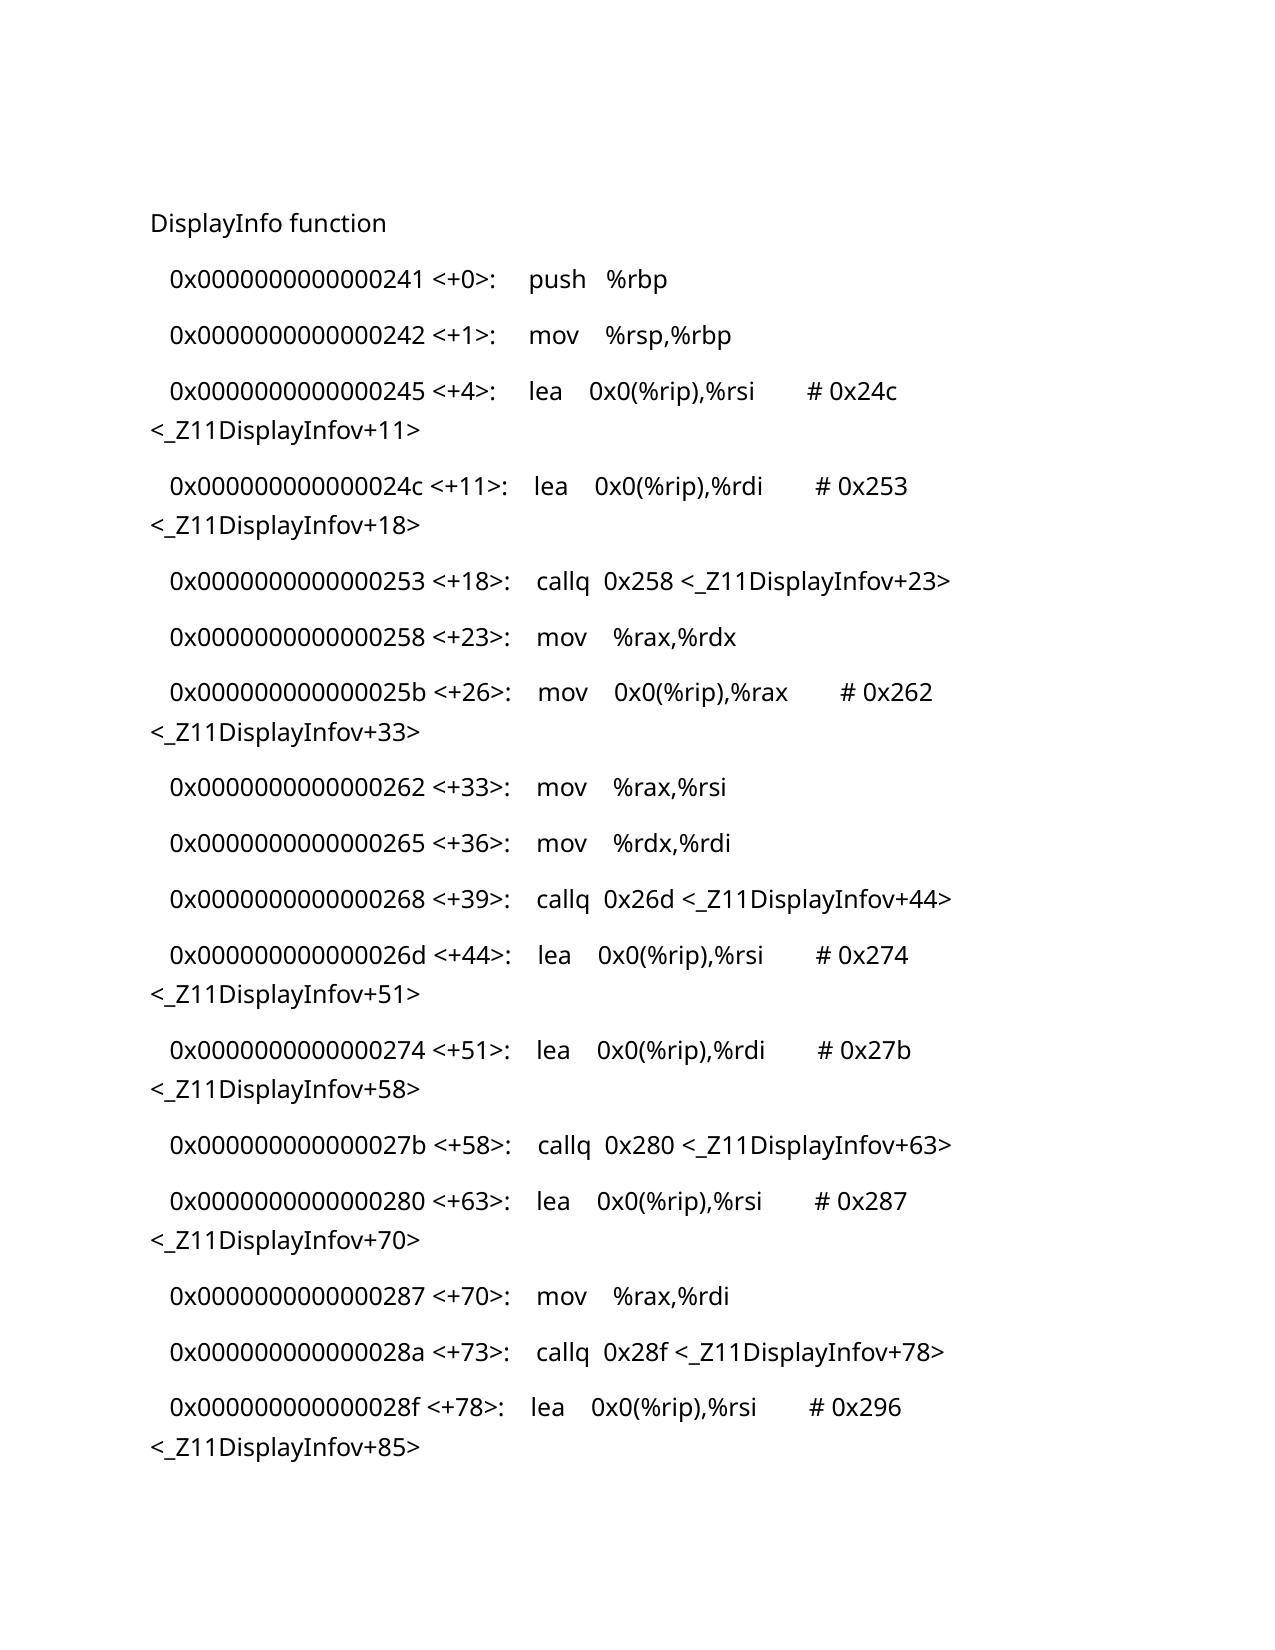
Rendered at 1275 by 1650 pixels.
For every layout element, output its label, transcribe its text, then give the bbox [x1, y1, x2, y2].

text 0x0000000000000280 <+63>: lea 0x0(%rip),%rsi # 0x287 <_Z11DisplayInfov+70> [150, 1183, 1125, 1257]
text DisplayInfo function [150, 206, 1125, 240]
text 0x0000000000000287 <+70>: mov %rax,%rdi [150, 1278, 1125, 1312]
text 0x000000000000024c <+11>: lea 0x0(%rip),%rdi # 0x253 <_Z11DisplayInfov+18> [150, 468, 1125, 542]
text 0x0000000000000241 <+0>: push %rbp [150, 262, 1125, 296]
text 0x000000000000026d <+44>: lea 0x0(%rip),%rsi # 0x274 <_Z11DisplayInfov+51> [150, 937, 1125, 1011]
text 0x0000000000000262 <+33>: mov %rax,%rsi [150, 770, 1125, 804]
text 0x0000000000000253 <+18>: callq 0x258 <_Z11DisplayInfov+23> [150, 563, 1125, 597]
text 0x000000000000028a <+73>: callq 0x28f <_Z11DisplayInfov+78> [150, 1334, 1125, 1368]
text 0x0000000000000258 <+23>: mov %rax,%rdx [150, 619, 1125, 653]
text 0x000000000000028f <+78>: lea 0x0(%rip),%rsi # 0x296 <_Z11DisplayInfov+85> [150, 1390, 1125, 1463]
text 0x000000000000025b <+26>: mov 0x0(%rip),%rax # 0x262 <_Z11DisplayInfov+33> [150, 675, 1125, 748]
text 0x0000000000000274 <+51>: lea 0x0(%rip),%rdi # 0x27b <_Z11DisplayInfov+58> [150, 1032, 1125, 1106]
text 0x000000000000027b <+58>: callq 0x280 <_Z11DisplayInfov+63> [150, 1127, 1125, 1162]
text 0x0000000000000265 <+36>: mov %rdx,%rdi [150, 826, 1125, 860]
text 0x0000000000000245 <+4>: lea 0x0(%rip),%rsi # 0x24c <_Z11DisplayInfov+11> [150, 373, 1125, 447]
text 0x0000000000000242 <+1>: mov %rsp,%rbp [150, 317, 1125, 352]
text 0x0000000000000268 <+39>: callq 0x26d <_Z11DisplayInfov+44> [150, 882, 1125, 916]
